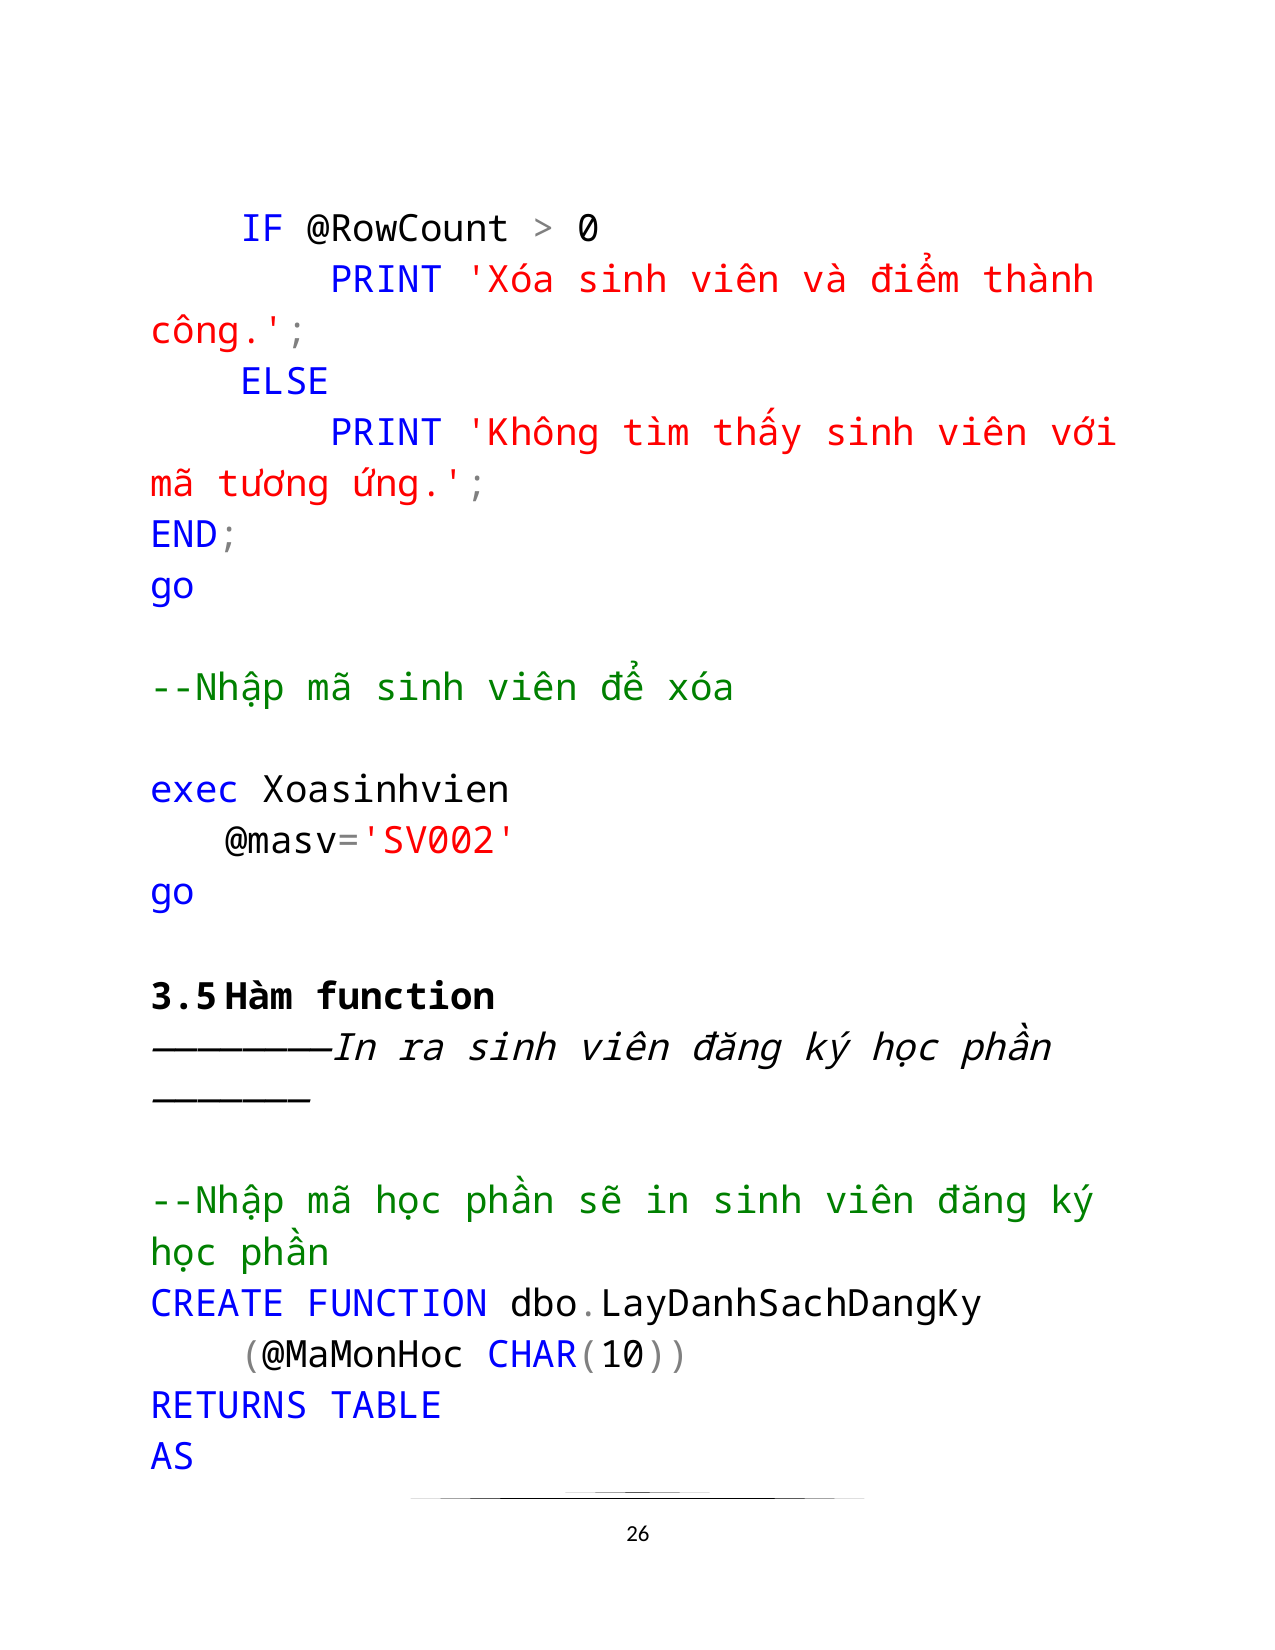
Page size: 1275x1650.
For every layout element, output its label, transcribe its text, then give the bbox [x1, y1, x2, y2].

text (@MaMonHoc CHAR(10)) [150, 1327, 1125, 1378]
text --Nhập mã học phần sẽ in sinh viên đăng ký học phần [150, 1174, 1125, 1276]
text CREATE FUNCTION dbo.LayDanhSachDangKy [150, 1276, 1125, 1327]
text go [150, 558, 1125, 609]
text @masv='SV002' [150, 813, 1125, 864]
list Hàm function [150, 969, 1125, 1021]
text ELSE [150, 354, 1125, 405]
text IF @RowCount > 0 [150, 201, 1125, 252]
text --Nhập mã sinh viên để xóa [150, 660, 1125, 711]
text AS [150, 1429, 1125, 1480]
text RETURNS TABLE [150, 1378, 1125, 1429]
text ————————In ra sinh viên đăng ký học phần——————— [150, 1021, 1125, 1123]
text PRINT 'Xóa sinh viên và điểm thành công.'; [150, 252, 1125, 354]
text go [150, 864, 1125, 916]
text PRINT 'Không tìm thấy sinh viên với mã tương ứng.'; [150, 405, 1125, 507]
text END; [150, 507, 1125, 558]
text exec Xoasinhvien [150, 762, 1125, 813]
